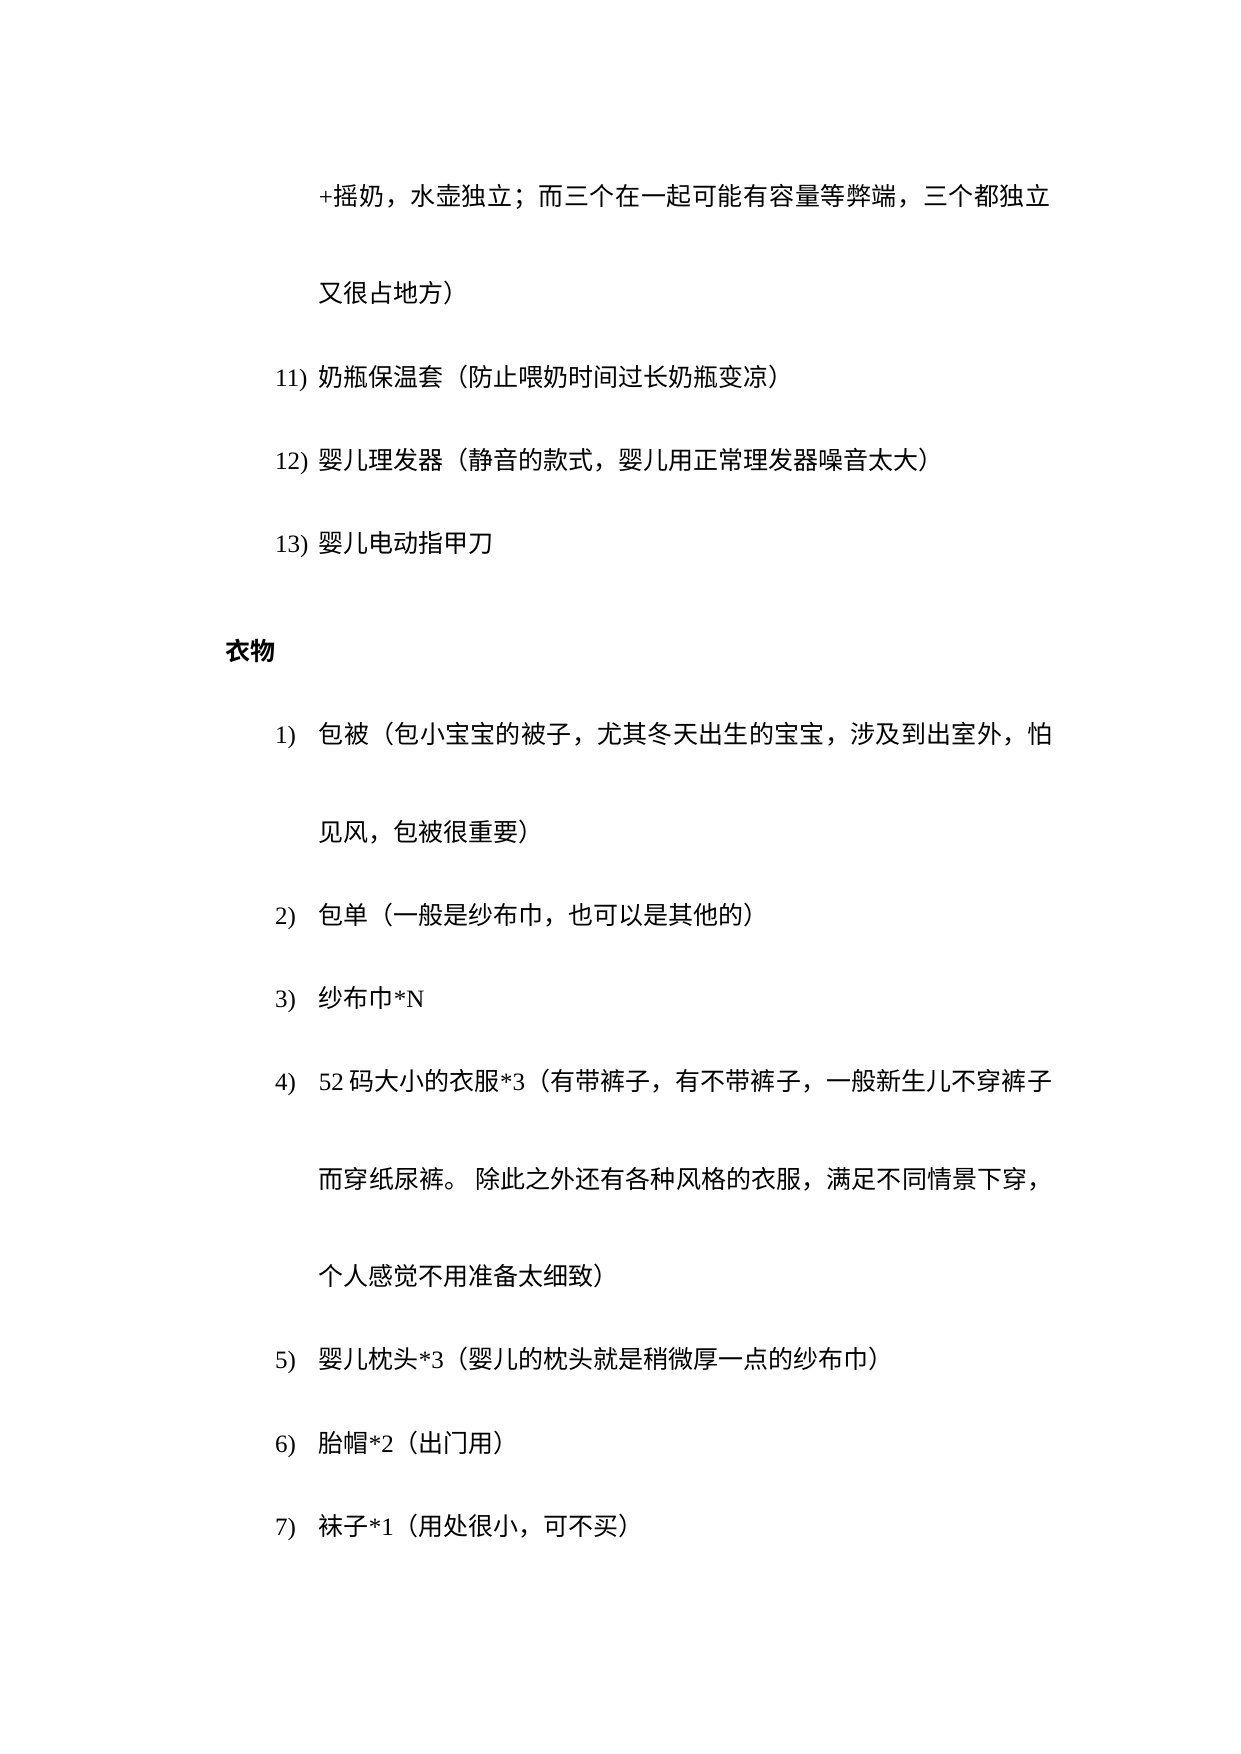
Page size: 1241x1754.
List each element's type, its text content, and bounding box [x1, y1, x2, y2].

list 52码大小的衣服*3（有带裤子，有不带裤子，一般新生儿不穿裤子而穿纸尿裤。 除此之外还有各种风格的衣服，满足不同情景下穿，个人感觉不用准备太细致） [275, 1047, 1053, 1307]
list 包单（一般是纱布巾，也可以是其他的） [275, 881, 1053, 946]
subtitle 衣物 [225, 617, 1053, 682]
list 婴儿电动指甲刀 [275, 509, 1053, 574]
list 婴儿枕头*3（婴儿的枕头就是稍微厚一点的纱布巾） [275, 1326, 1053, 1391]
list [275, 162, 1053, 324]
list 婴儿理发器（静音的款式，婴儿用正常理发器噪音太大） [275, 426, 1053, 491]
list 奶瓶保温套（防止喂奶时间过长奶瓶变凉） [275, 343, 1053, 408]
list 胎帽*2（出门用） [275, 1409, 1053, 1474]
list 包被（包小宝宝的被子，尤其冬天出生的宝宝，涉及到出室外，怕见风，包被很重要） [275, 701, 1053, 863]
list 袜子*1（用处很小，可不买） [275, 1492, 1053, 1557]
list 纱布巾*N [275, 964, 1053, 1029]
